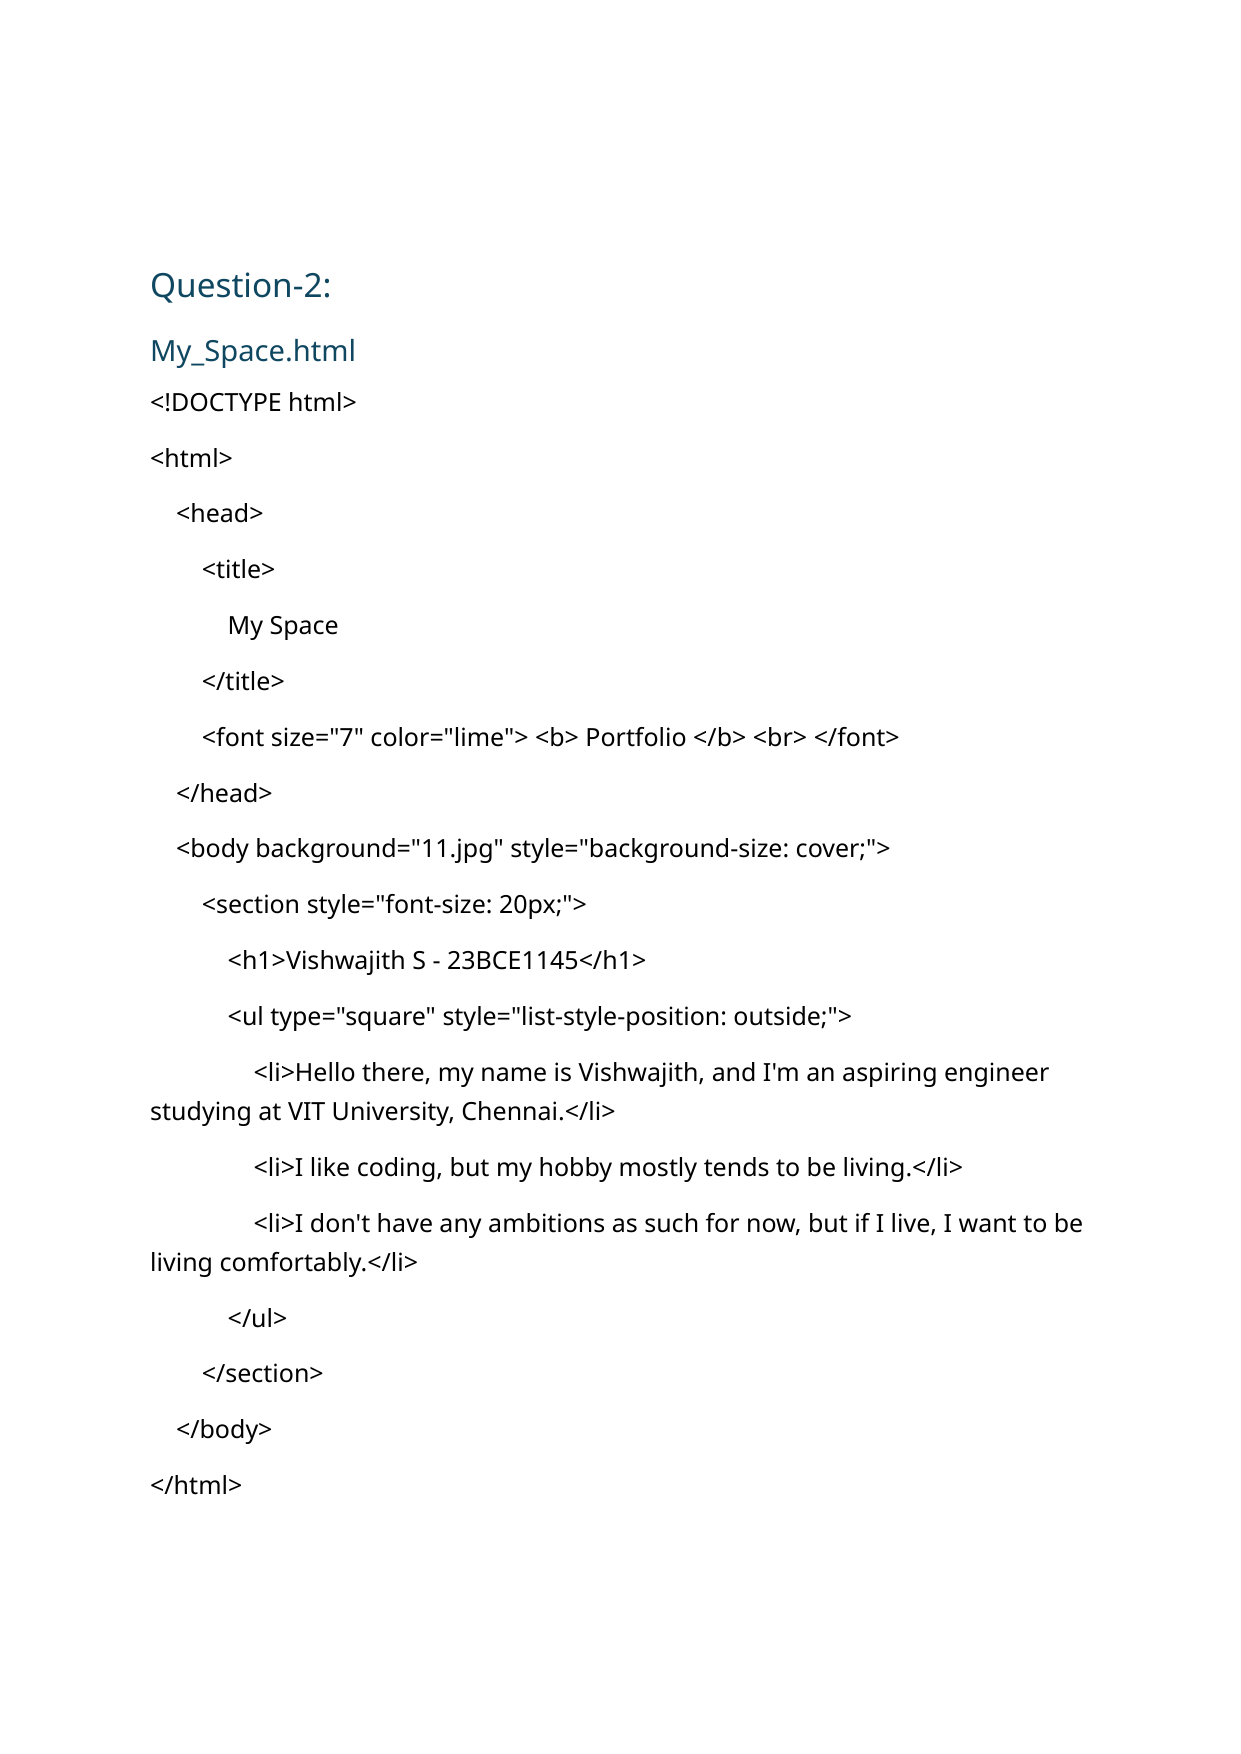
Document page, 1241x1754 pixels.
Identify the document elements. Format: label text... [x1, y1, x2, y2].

text </title> [150, 664, 1090, 698]
text </html> [150, 1468, 1090, 1502]
text <li>Hello there, my name is Vishwajith, and I'm an aspiring engineer studying at VIT University, Chennai.</li> [150, 1054, 1090, 1128]
text <font size="7" color="lime"> <b> Portfolio </b> <br> </font> [150, 719, 1090, 753]
text <!DOCTYPE html> [150, 384, 1090, 418]
text <title> [150, 552, 1090, 586]
text </section> [150, 1356, 1090, 1390]
text </head> [150, 775, 1090, 809]
text </body> [150, 1412, 1090, 1446]
text <head> [150, 496, 1090, 530]
subtitle My_Space.html [150, 331, 1090, 370]
text <li>I like coding, but my hobby mostly tends to be living.</li> [150, 1149, 1090, 1183]
text <section style="font-size: 20px;"> [150, 887, 1090, 921]
text <html> [150, 440, 1090, 474]
text <ul type="square" style="list-style-position: outside;"> [150, 999, 1090, 1033]
text </ul> [150, 1300, 1090, 1334]
text <h1>Vishwajith S - 23BCE1145</h1> [150, 943, 1090, 977]
text <li>I don't have any ambitions as such for now, but if I live, I want to be living comfortably.</li> [150, 1205, 1090, 1278]
text <body background="11.jpg" style="background-size: cover;"> [150, 831, 1090, 865]
text My Space [150, 608, 1090, 642]
subtitle Question-2: [150, 262, 1090, 307]
